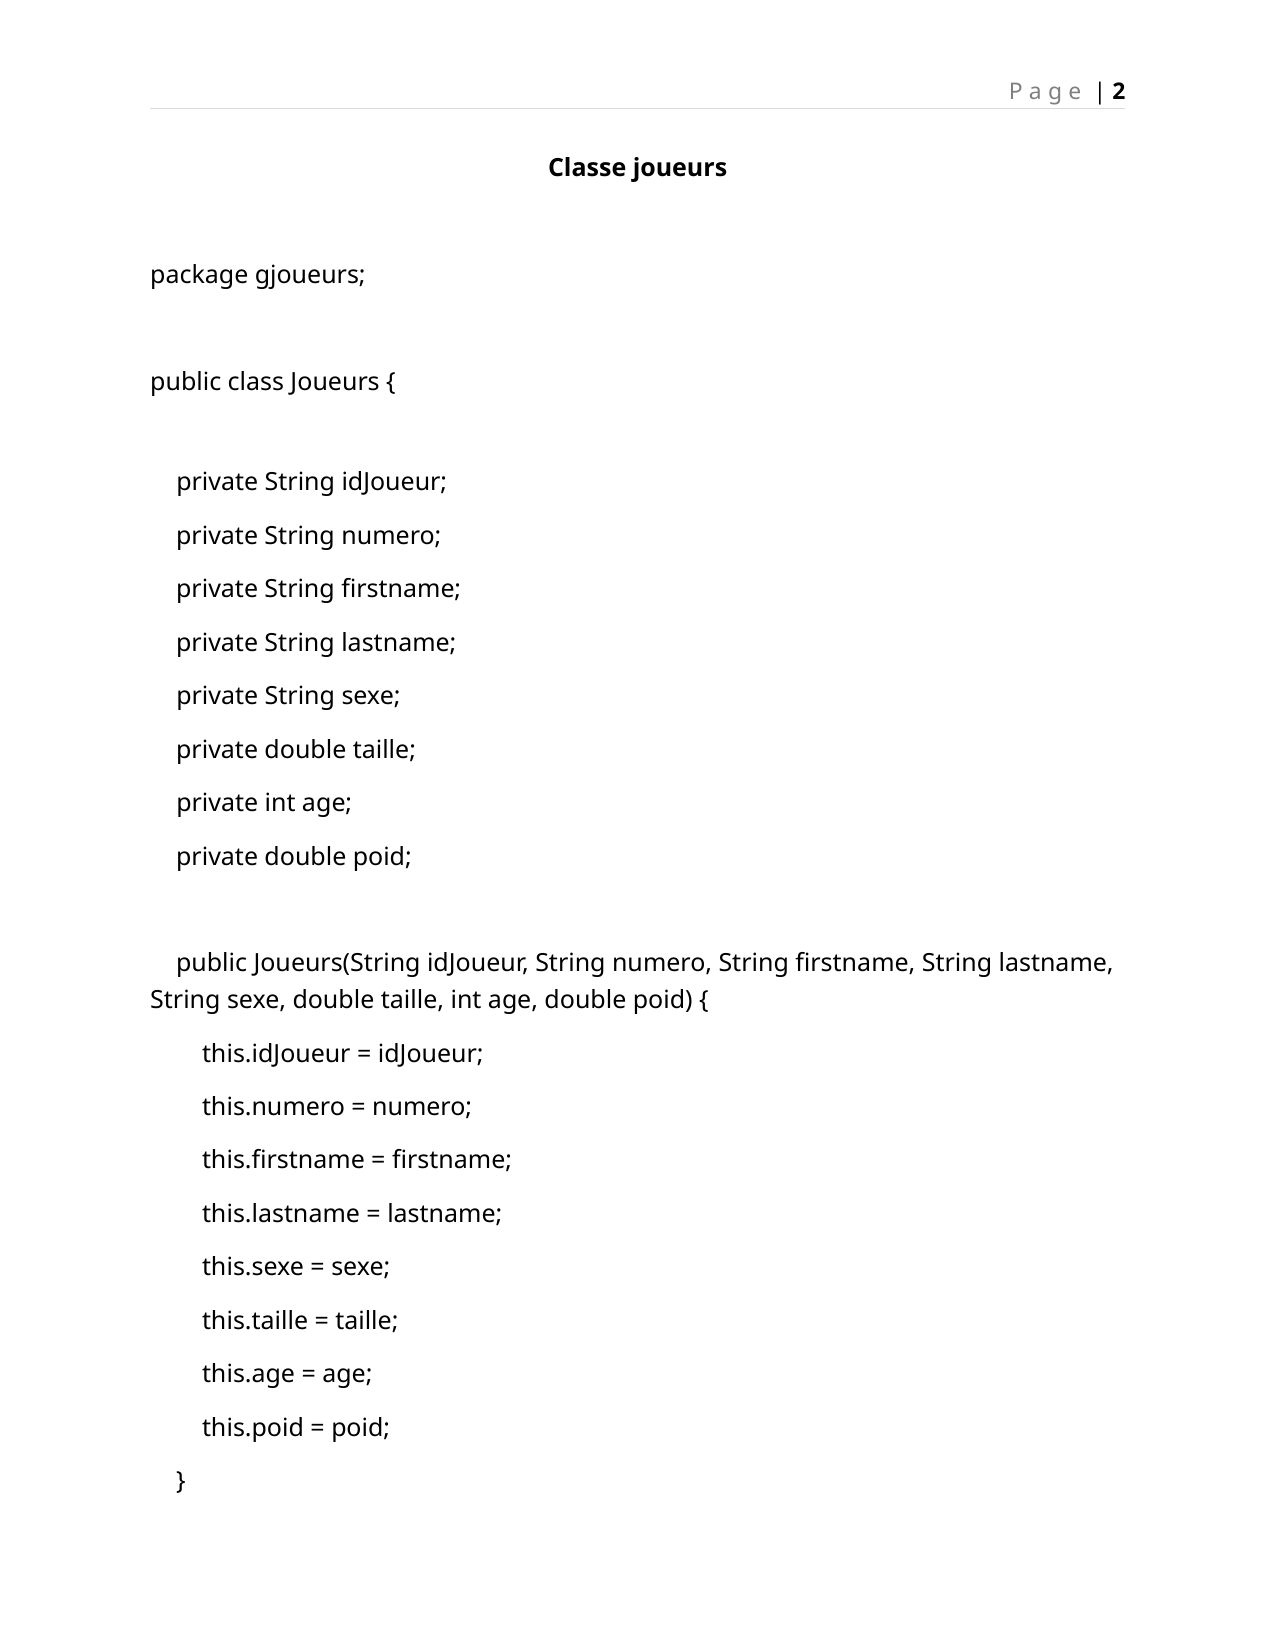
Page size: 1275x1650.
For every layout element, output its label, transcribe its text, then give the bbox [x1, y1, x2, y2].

text this.taille = taille; [150, 1302, 1125, 1336]
text private int age; [150, 785, 1125, 819]
text private String numero; [150, 517, 1125, 552]
text this.idJoueur = idJoueur; [150, 1035, 1125, 1069]
text private double taille; [150, 731, 1125, 765]
text } [150, 1463, 1125, 1497]
text public class Joueurs { [150, 364, 1125, 398]
text this.firstname = firstname; [150, 1142, 1125, 1176]
text this.age = age; [150, 1356, 1125, 1390]
text Classe joueurs [150, 150, 1125, 184]
text private String lastname; [150, 624, 1125, 658]
text this.sexe = sexe; [150, 1249, 1125, 1283]
text this.poid = poid; [150, 1409, 1125, 1443]
text package gjoueurs; [150, 257, 1125, 291]
text private double poid; [150, 838, 1125, 872]
text this.lastname = lastname; [150, 1196, 1125, 1229]
text public Joueurs(String idJoueur, String numero, String firstname, String lastname, String sexe, double taille, int age, double poid) { [150, 945, 1125, 1016]
text private String sexe; [150, 678, 1125, 712]
text private String firstname; [150, 571, 1125, 605]
text this.numero = numero; [150, 1089, 1125, 1123]
text private String idJoueur; [150, 464, 1125, 498]
